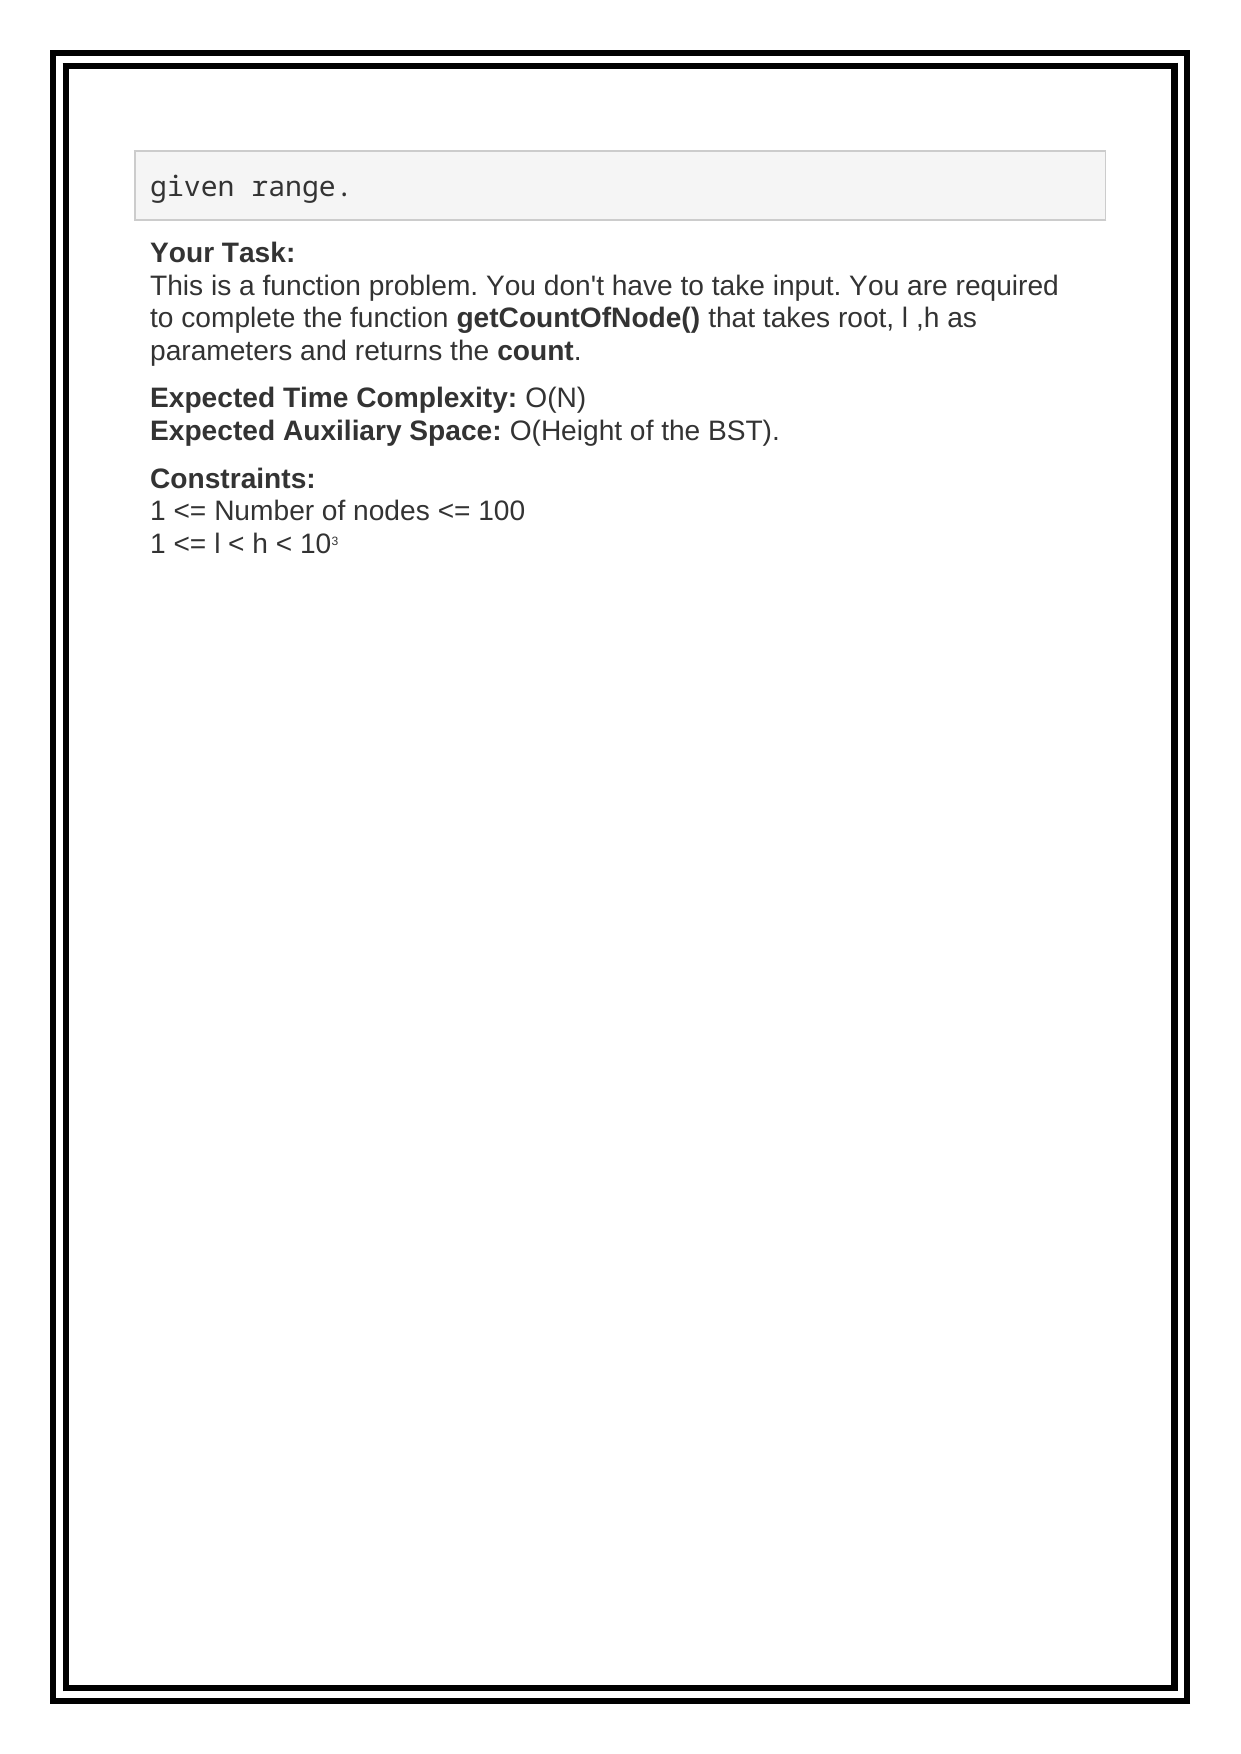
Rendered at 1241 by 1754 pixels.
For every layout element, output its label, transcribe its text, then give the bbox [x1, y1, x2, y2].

text given range. [136, 152, 1105, 219]
text Expected Time Complexity: O(N) Expected Auxiliary Space: O(Height of the BST). [150, 381, 1090, 446]
text Your Task: This is a function problem. You don't have to take input. You are required to complete the function getCountOfNode() that takes root, l ,h as parameters and returns the count. [150, 236, 1090, 366]
text Constraints: 1 <= Number of nodes <= 100 1 <= l < h < 103 [150, 462, 1090, 559]
